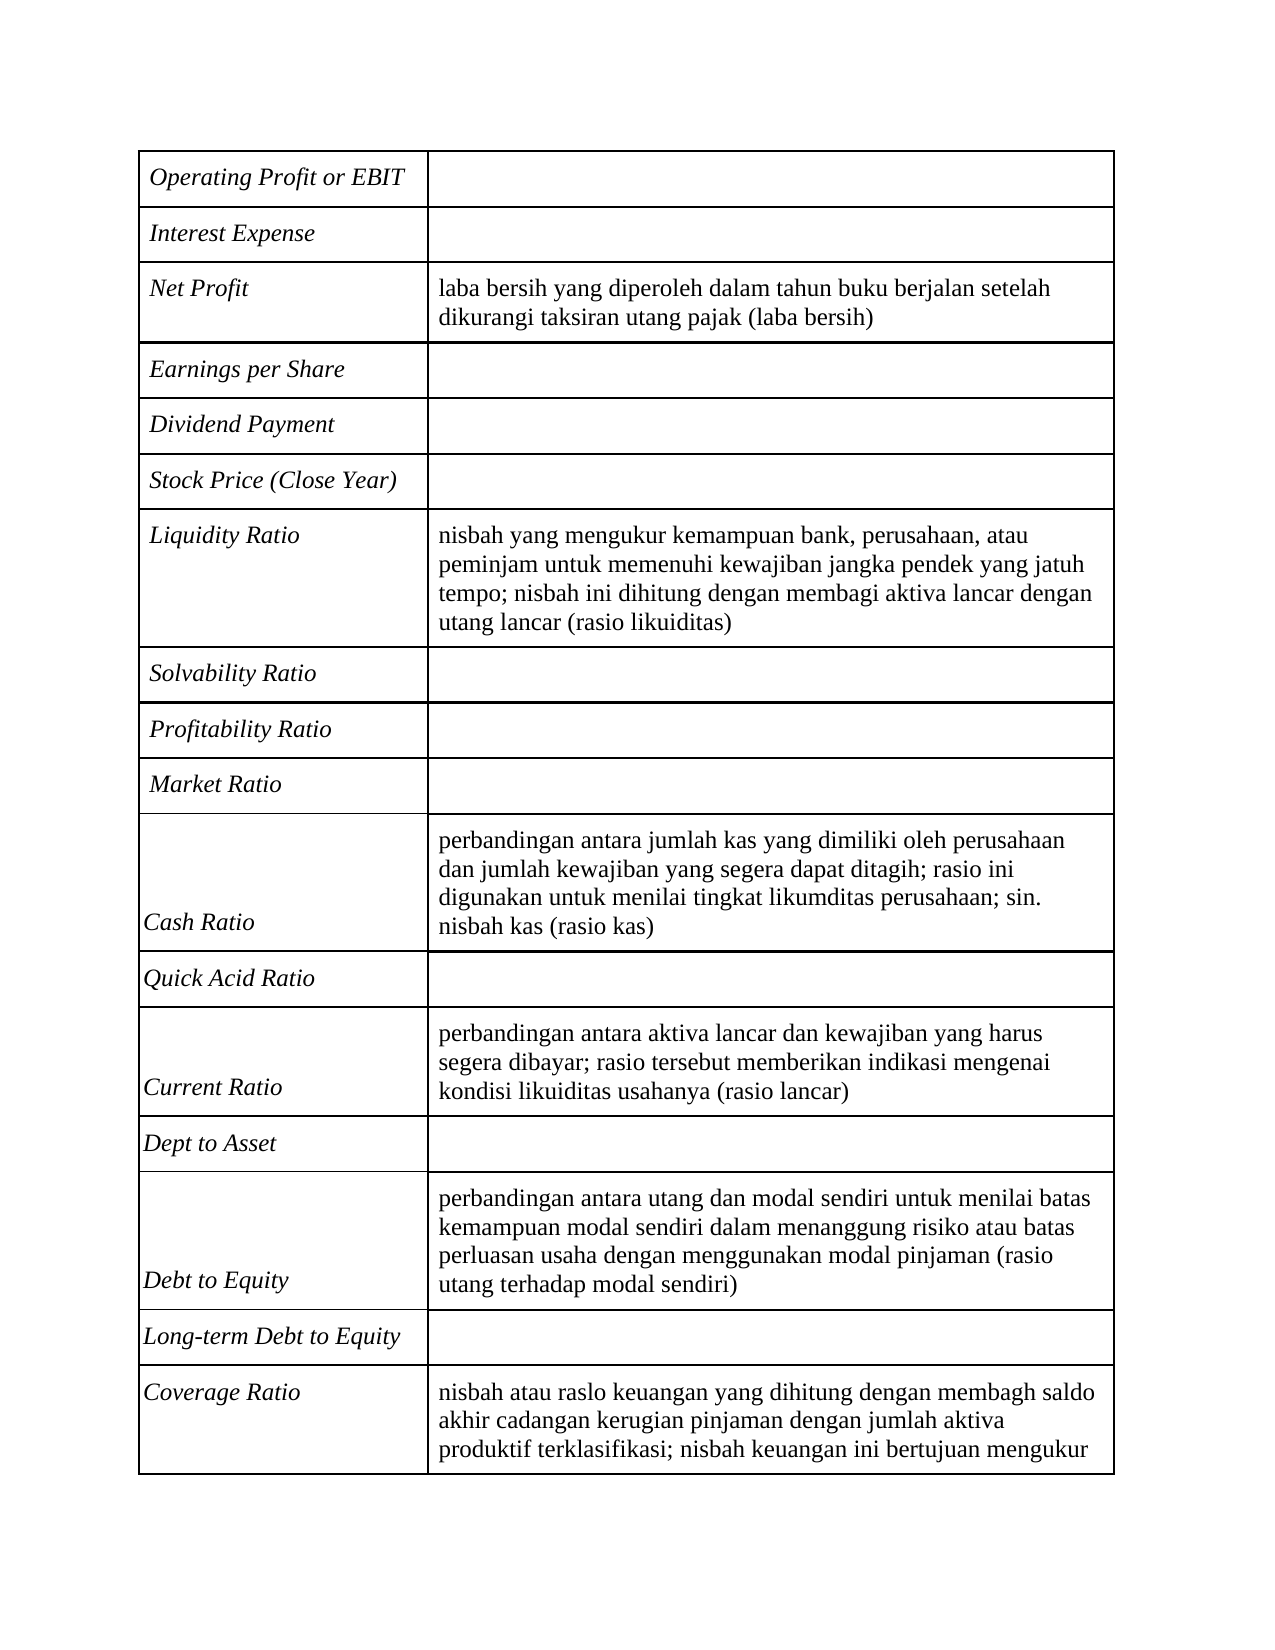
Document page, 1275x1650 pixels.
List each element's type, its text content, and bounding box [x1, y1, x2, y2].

table_cell [429, 399, 1113, 452]
table_cell Long-term Debt to Equity [140, 1310, 427, 1364]
table_cell Cash Ratio [140, 814, 427, 950]
table_cell perbandingan antara jumlah kas yang dimiliki oleh perusahaan dan jumlah kewajiban yang segera dapat ditagih; rasio ini digunakan untuk menilai tingkat likumditas perusahaan; sin. nisbah kas (rasio kas) [429, 815, 1113, 950]
table_cell nisbah yang mengukur kemampuan bank, perusahaan, atau peminjam untuk memenuhi kewajiban jangka pendek yang jatuh tempo; nisbah ini dihitung dengan membagi aktiva lancar dengan utang lancar (rasio likuiditas) [429, 510, 1113, 646]
table_cell [429, 152, 1113, 206]
table_cell Coverage Ratio [140, 1366, 427, 1473]
table_cell Dept to Asset [140, 1117, 427, 1171]
table_cell Quick Acid Ratio [140, 952, 427, 1006]
table_cell [429, 704, 1113, 757]
table_cell [429, 759, 1113, 812]
table_cell Operating Profit or EBIT [140, 152, 427, 206]
table_cell Stock Price (Close Year) [140, 455, 427, 508]
table_cell Earnings per Share [140, 344, 427, 397]
table_cell Interest Expense [140, 208, 427, 261]
table_cell Net Profit [140, 263, 427, 341]
table_cell Debt to Equity [140, 1172, 427, 1308]
table_cell [429, 208, 1113, 261]
table_cell Dividend Payment [140, 399, 427, 452]
table_cell [429, 344, 1113, 397]
table_cell Liquidity Ratio [140, 510, 427, 646]
table_cell Current Ratio [140, 1008, 427, 1115]
table_cell [429, 953, 1113, 1006]
table_cell [429, 648, 1113, 701]
table_cell [429, 455, 1113, 508]
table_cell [429, 1366, 1113, 1473]
table_cell [429, 1117, 1113, 1171]
table_cell perbandingan antara aktiva lancar dan kewajiban yang harus segera dibayar; rasio tersebut memberikan indikasi mengenai kondisi likuiditas usahanya (rasio lancar) [429, 1008, 1113, 1115]
table_cell [429, 1311, 1113, 1364]
table_cell laba bersih yang diperoleh dalam tahun buku berjalan setelah dikurangi taksiran utang pajak (laba bersih) [429, 263, 1113, 341]
table_cell perbandingan antara utang dan modal sendiri untuk menilai batas kemampuan modal sendiri dalam menanggung risiko atau batas perluasan usaha dengan menggunakan modal pinjaman (rasio utang terhadap modal sendiri) [429, 1173, 1113, 1308]
table_cell Profitability Ratio [140, 704, 427, 757]
table_cell Market Ratio [140, 759, 427, 812]
table_cell Solvability Ratio [140, 648, 427, 701]
